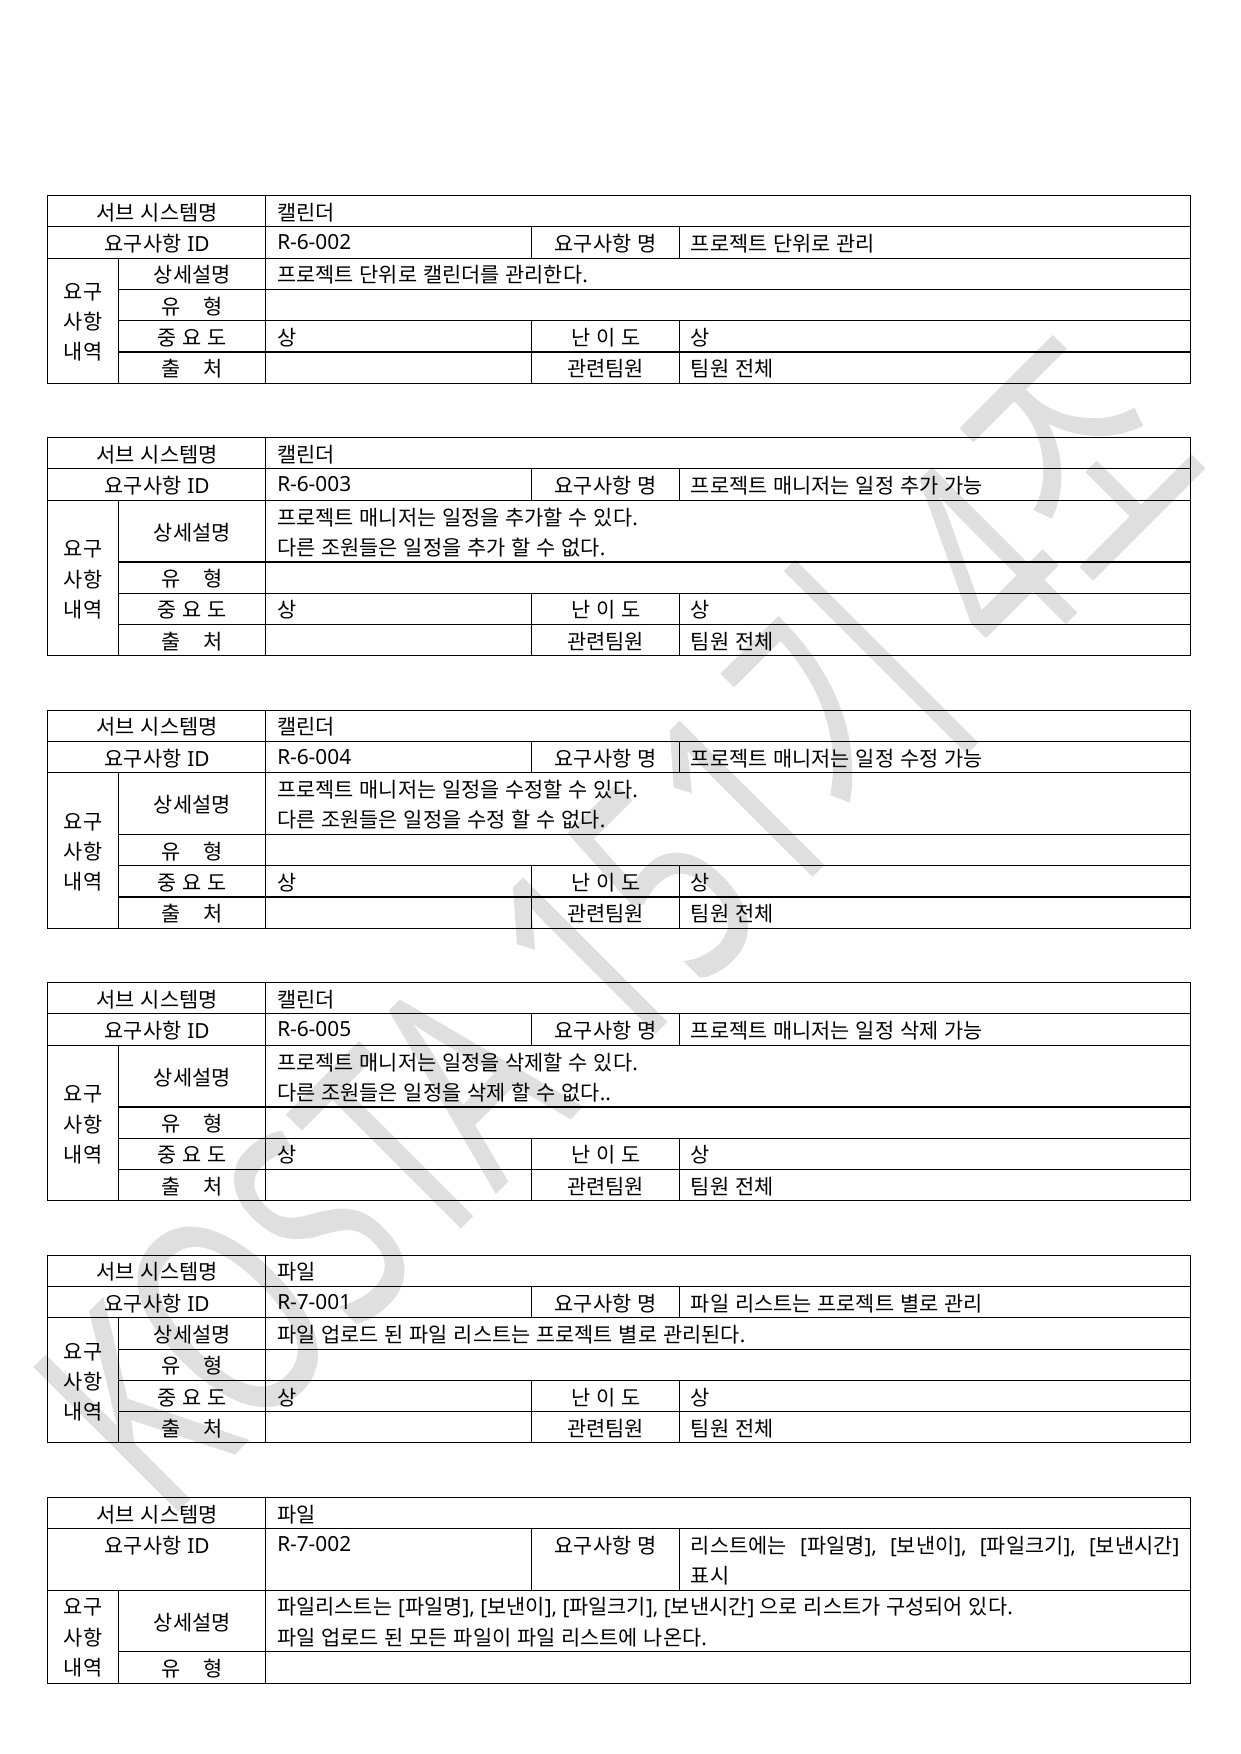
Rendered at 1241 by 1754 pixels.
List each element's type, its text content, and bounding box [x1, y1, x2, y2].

table_cell 요구사항 ID [48, 742, 265, 772]
table_cell R-7-001 [266, 1287, 531, 1317]
table_cell 요구사항 명 [532, 227, 679, 257]
table_cell 난 이 도 [532, 1381, 679, 1411]
table_header 서브 시스템명 [48, 438, 265, 468]
table_cell 요구사항 ID [48, 469, 265, 500]
table_cell 상세설명 [119, 1318, 265, 1348]
table_cell 유 형 [119, 1108, 265, 1138]
table_cell 상세설명 [119, 259, 265, 289]
table_cell 파일리스트는 [파일명], [보낸이], [파일크기], [보낸시간] 으로 리스트가 구성되어 있다. 파일 업로드 된 모든 파일이 파일 리스트에 나온다. [266, 1591, 1190, 1651]
table_header 서브 시스템명 [48, 196, 265, 226]
table_header 캘린더 [266, 983, 1190, 1013]
table_cell [266, 1652, 1190, 1682]
table_header 서브 시스템명 [48, 983, 265, 1013]
table_cell 상 [680, 1139, 1190, 1169]
table_cell 유 형 [119, 1350, 265, 1380]
table_cell 중 요 도 [119, 321, 265, 351]
table_cell 관련팀원 [532, 898, 679, 928]
table_cell 관련팀원 [532, 1170, 679, 1200]
table_cell 팀원 전체 [680, 1170, 1190, 1200]
table_cell 프로젝트 매니저는 일정을 추가할 수 있다. 다른 조원들은 일정을 추가 할 수 없다. [266, 501, 1190, 561]
table_cell [266, 1170, 531, 1200]
table_cell 요구사항 명 [532, 469, 679, 500]
table_header 파일 [266, 1498, 1190, 1528]
table_cell 요구사항내역 [48, 1318, 118, 1442]
table_cell 상 [680, 321, 1190, 351]
table_cell 프로젝트 단위로 관리 [680, 227, 1190, 257]
table_cell [266, 1108, 1190, 1138]
table_cell 파일 리스트는 프로젝트 별로 관리 [680, 1287, 1190, 1317]
table_cell 요구사항 명 [532, 1529, 679, 1589]
table_cell 출 처 [119, 625, 265, 655]
table_cell [266, 353, 531, 383]
table_cell 상 [680, 1381, 1190, 1411]
table_cell R-6-003 [266, 469, 531, 500]
table_cell 팀원 전체 [680, 1412, 1190, 1442]
table_cell 요구사항내역 [48, 1046, 118, 1200]
table_cell 출 처 [119, 898, 265, 928]
table_cell 요구사항내역 [48, 1591, 118, 1682]
table_cell 프로젝트 매니저는 일정 추가 가능 [680, 469, 1190, 500]
table_cell 중 요 도 [119, 866, 265, 896]
table_cell [266, 1412, 531, 1442]
table_cell 상 [680, 594, 1190, 624]
table_cell R-6-002 [266, 227, 531, 257]
table_cell 상세설명 [119, 1046, 265, 1106]
table_cell 리스트에는 [파일명], [보낸이], [파일크기], [보낸시간] 표시 [680, 1529, 1190, 1589]
table_cell 요구사항 명 [532, 1287, 679, 1317]
table_header 캘린더 [266, 438, 1190, 468]
table_cell 요구사항 ID [48, 227, 265, 257]
table_cell 프로젝트 매니저는 일정을 삭제할 수 있다. 다른 조원들은 일정을 삭제 할 수 없다.. [266, 1046, 1190, 1106]
table_cell 유 형 [119, 1652, 265, 1682]
table_cell 팀원 전체 [680, 353, 1190, 383]
table_cell 난 이 도 [532, 321, 679, 351]
table_header 서브 시스템명 [48, 1256, 265, 1286]
table_header 서브 시스템명 [48, 711, 265, 741]
table_cell 요구사항 명 [532, 1014, 679, 1045]
table_cell 프로젝트 매니저는 일정 삭제 가능 [680, 1014, 1190, 1045]
table_cell 난 이 도 [532, 594, 679, 624]
table_cell 상 [266, 594, 531, 624]
table_cell 상 [680, 866, 1190, 896]
table_cell 상세설명 [119, 501, 265, 561]
table_cell 요구사항내역 [48, 773, 118, 928]
table_cell 관련팀원 [532, 1412, 679, 1442]
table_cell 파일 업로드 된 파일 리스트는 프로젝트 별로 관리된다. [266, 1318, 1190, 1348]
table_cell [266, 835, 1190, 865]
table_cell 상 [266, 1139, 531, 1169]
table_cell 난 이 도 [532, 866, 679, 896]
table_cell 상세설명 [119, 1591, 265, 1651]
table_header 서브 시스템명 [48, 1498, 265, 1528]
table_header 캘린더 [266, 711, 1190, 741]
table_cell 상 [266, 866, 531, 896]
table_cell 프로젝트 매니저는 일정을 수정할 수 있다. 다른 조원들은 일정을 수정 할 수 없다. [266, 773, 1190, 834]
table_cell 난 이 도 [532, 1139, 679, 1169]
table_cell [266, 1350, 1190, 1380]
table_cell 팀원 전체 [680, 625, 1190, 655]
table_cell 요구사항 ID [48, 1014, 265, 1045]
table_header 파일 [266, 1256, 1190, 1286]
table_cell 유 형 [119, 563, 265, 593]
table_cell 요구사항 ID [48, 1287, 265, 1317]
table_cell [266, 898, 531, 928]
table_cell 상 [266, 321, 531, 351]
table_cell 프로젝트 단위로 캘린더를 관리한다. [266, 259, 1190, 289]
table_cell 유 형 [119, 290, 265, 320]
table_cell 중 요 도 [119, 1139, 265, 1169]
table_cell [266, 290, 1190, 320]
table_cell 요구사항 ID [48, 1529, 265, 1589]
table_cell 팀원 전체 [680, 898, 1190, 928]
table_cell 상 [266, 1381, 531, 1411]
table_cell R-6-004 [266, 742, 531, 772]
table_cell [266, 563, 1190, 593]
table_cell 중 요 도 [119, 1381, 265, 1411]
table_cell 출 처 [119, 1170, 265, 1200]
table_cell 관련팀원 [532, 625, 679, 655]
table_cell R-6-005 [266, 1014, 531, 1045]
table_cell 상세설명 [119, 773, 265, 834]
table_cell 유 형 [119, 835, 265, 865]
table_cell 중 요 도 [119, 594, 265, 624]
table_cell 요구사항내역 [48, 259, 118, 383]
table_cell R-7-002 [266, 1529, 531, 1589]
table_cell 요구사항내역 [48, 501, 118, 655]
table_cell 출 처 [119, 1412, 265, 1442]
table_cell 관련팀원 [532, 353, 679, 383]
table_cell 출 처 [119, 353, 265, 383]
table_cell 요구사항 명 [532, 742, 679, 772]
table_header 캘린더 [266, 196, 1190, 226]
table_cell 프로젝트 매니저는 일정 수정 가능 [680, 742, 1190, 772]
table_cell [266, 625, 531, 655]
